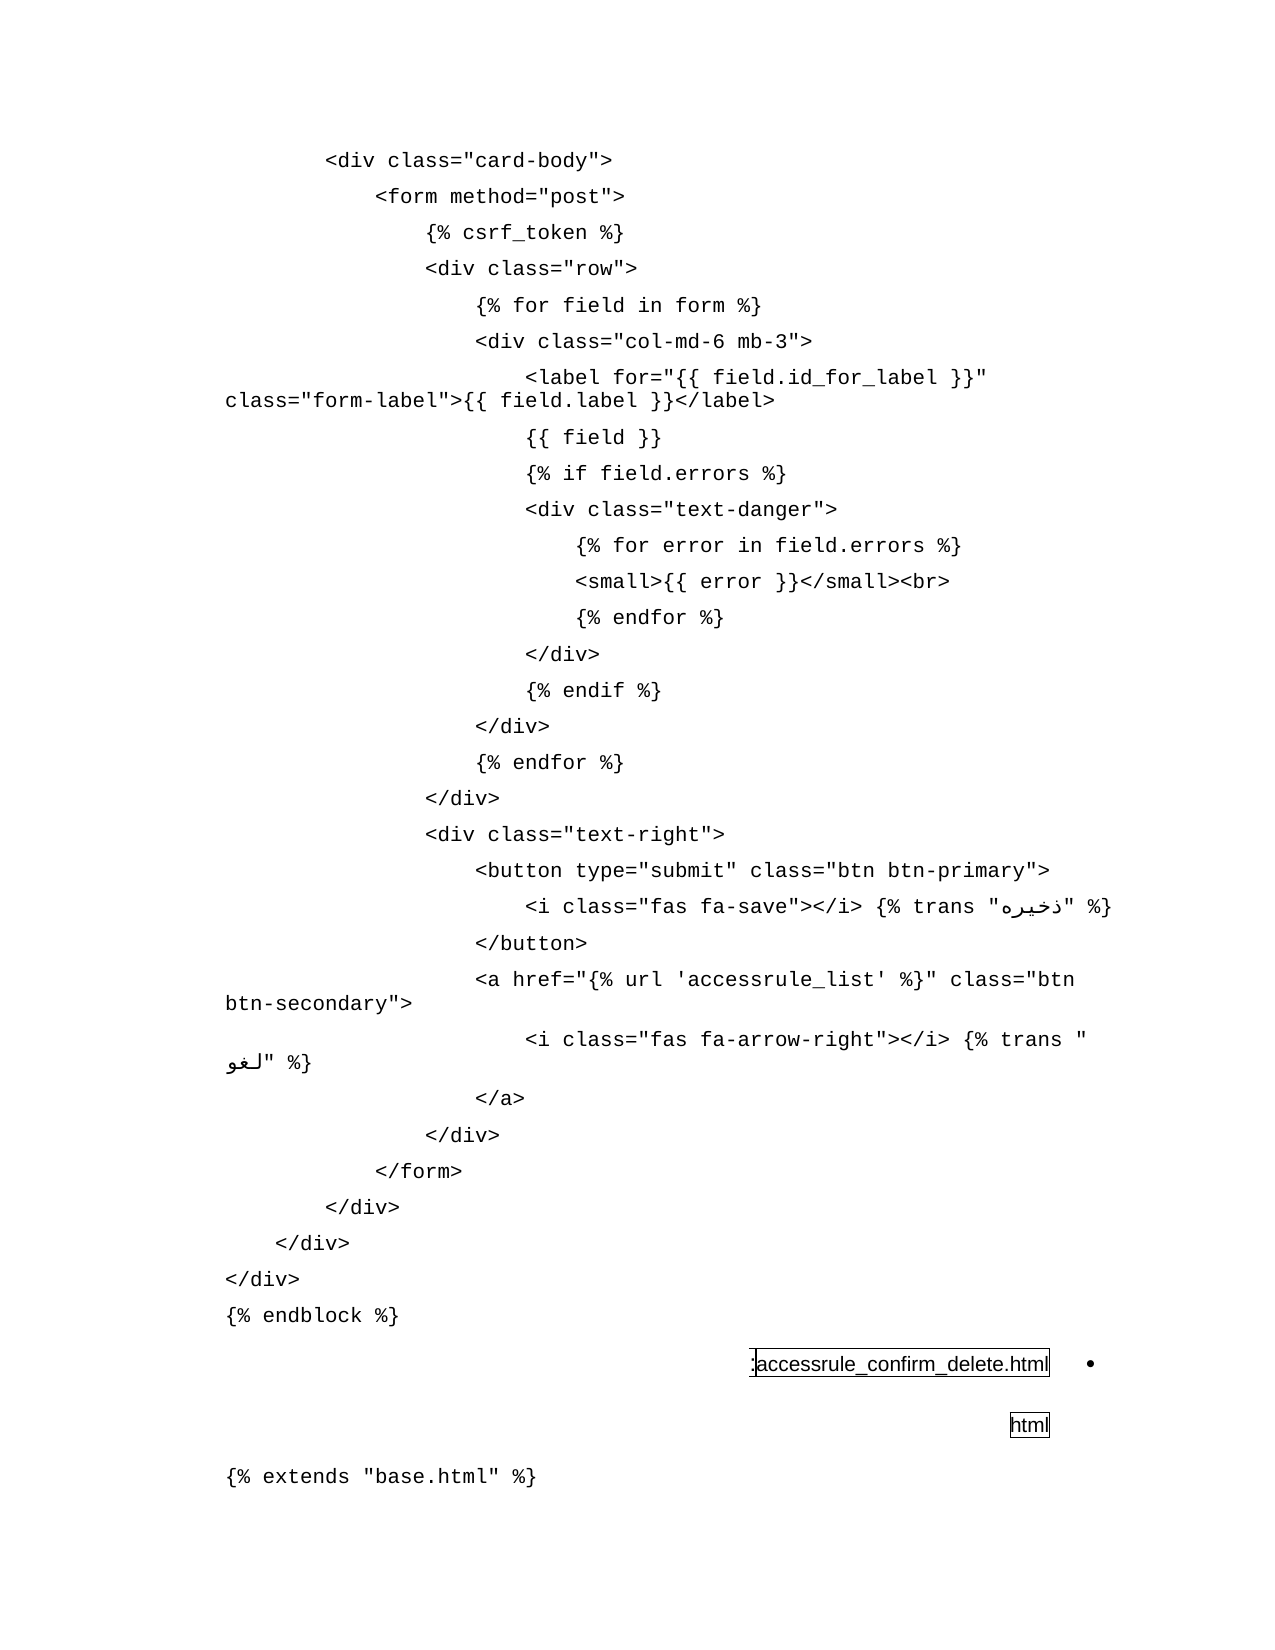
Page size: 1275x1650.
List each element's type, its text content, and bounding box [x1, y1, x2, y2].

text <label for="{{ field.id_for_label }}" class="form-label">{{ field.label }}</label> [225, 367, 1125, 414]
text <i class="fas fa-arrow-right"></i> {% trans "لغو" %} [225, 1029, 1125, 1076]
text <button type="submit" class="btn btn-primary"> [225, 860, 1125, 884]
text {{ field }} [225, 427, 1125, 450]
text <div class="col-md-6 mb-3"> [225, 331, 1125, 354]
text {% endfor %} [225, 607, 1125, 631]
text <i class="fas fa-save"></i> {% trans "ذخیره" %} [225, 897, 1125, 920]
text <small>{{ error }}</small><br> [225, 571, 1125, 595]
text </div> [225, 1124, 1125, 1148]
text {% for field in form %} [225, 294, 1125, 318]
text {% endif %} [225, 680, 1125, 703]
text </div> [225, 1233, 1125, 1257]
text </a> [225, 1088, 1125, 1112]
text {% for error in field.errors %} [225, 535, 1125, 559]
text <div class="text-danger"> [225, 499, 1125, 523]
text <div class="card-body"> [225, 150, 1125, 174]
list accessrule_confirm_delete.html: [150, 1346, 1087, 1377]
text html [150, 1406, 1050, 1437]
text <div class="text-right"> [225, 824, 1125, 848]
text <a href="{% url 'accessrule_list' %}" class="btn btn-secondary"> [225, 969, 1125, 1016]
text </form> [225, 1161, 1125, 1184]
text {% extends "base.html" %} [225, 1466, 1125, 1490]
text </div> [225, 1197, 1125, 1221]
text {% endblock %} [225, 1305, 1125, 1329]
text {% csrf_token %} [225, 222, 1125, 246]
text </div> [225, 643, 1125, 667]
text </div> [225, 716, 1125, 739]
text {% endfor %} [225, 752, 1125, 776]
text <div class="row"> [225, 258, 1125, 282]
text </div> [225, 1269, 1125, 1293]
text </div> [225, 788, 1125, 812]
text {% if field.errors %} [225, 463, 1125, 486]
text <form method="post"> [225, 186, 1125, 210]
text </button> [225, 933, 1125, 956]
